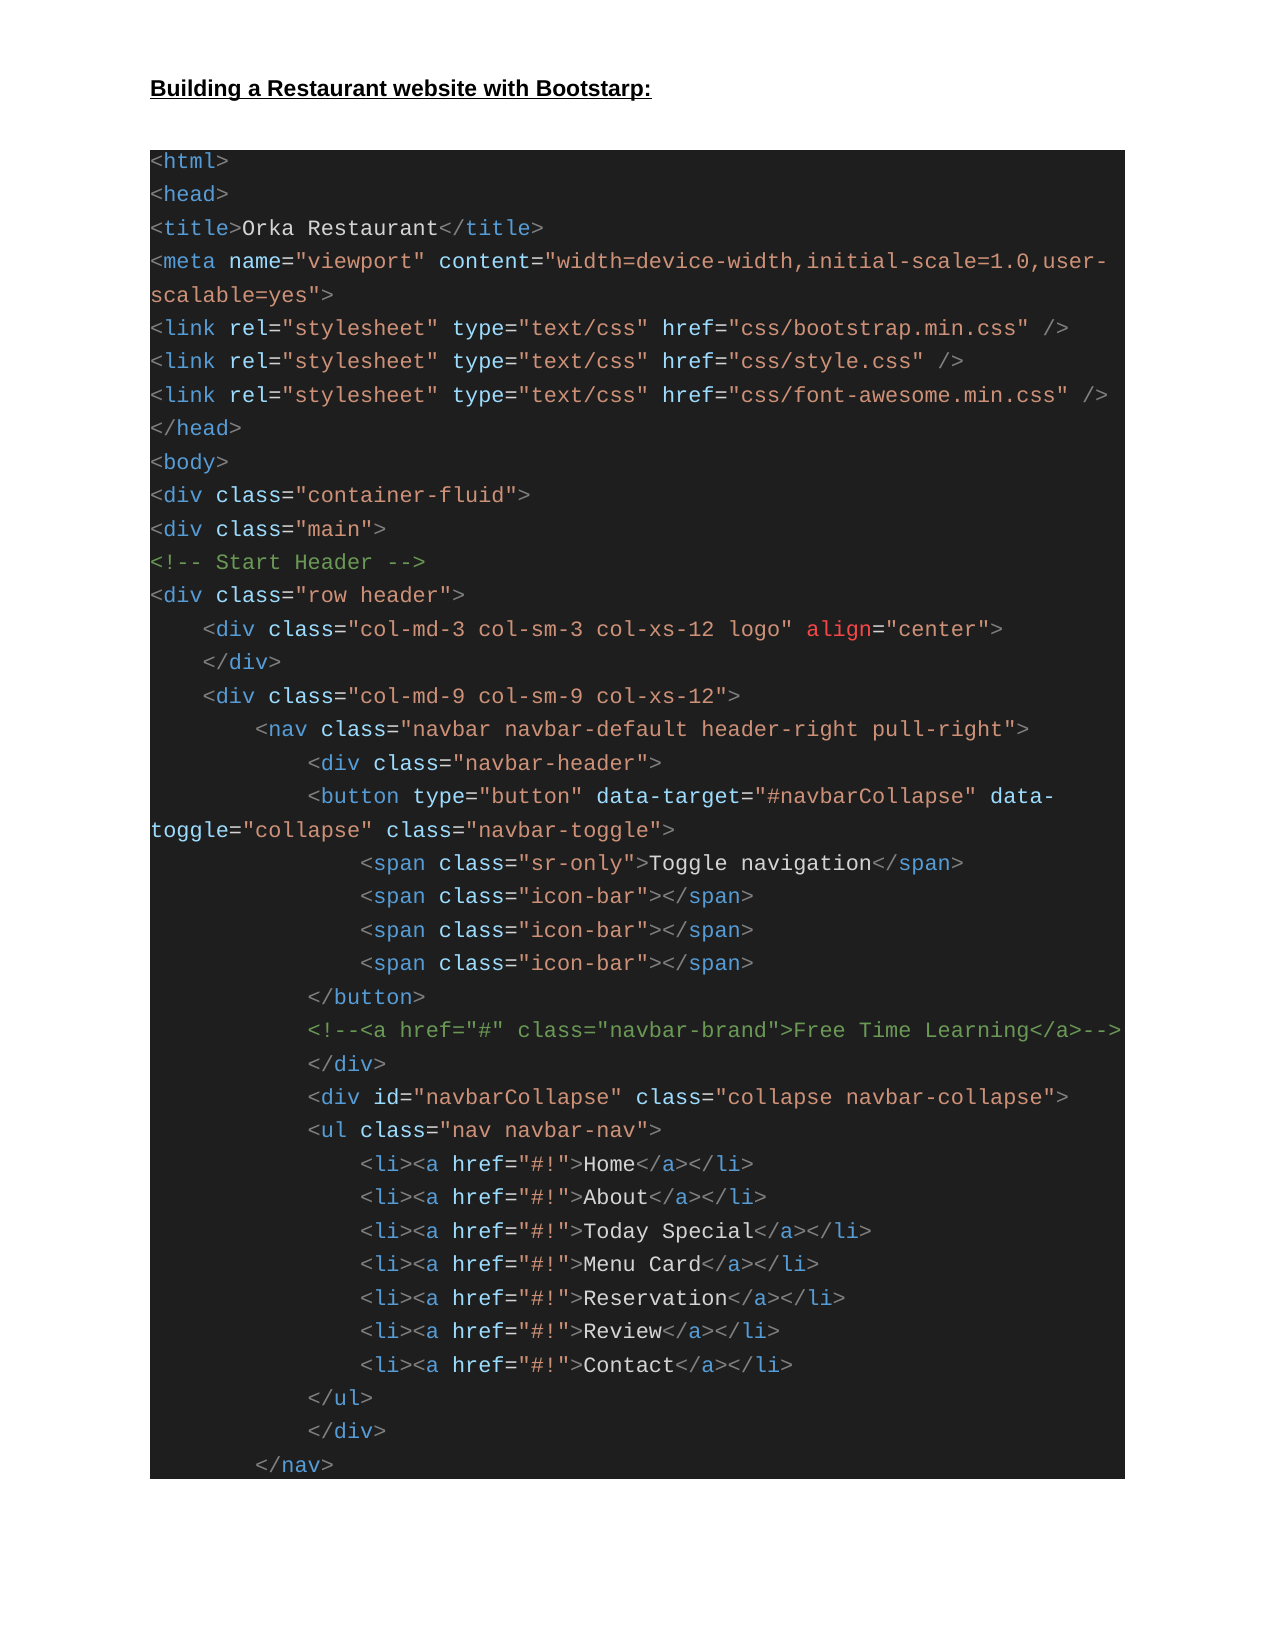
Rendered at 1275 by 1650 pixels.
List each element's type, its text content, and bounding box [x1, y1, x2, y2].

text <li><a href="#!">Today Special</a></li> [150, 1220, 1125, 1245]
text <html> [150, 150, 1125, 175]
text <li><a href="#!">About</a></li> [150, 1187, 1125, 1211]
text </div> [150, 1053, 1125, 1078]
text <button type="button" data-target="#navbarCollapse" data-toggle="collapse" class="navbar-toggle"> [150, 785, 1125, 843]
text <li><a href="#!">Menu Card</a></li> [150, 1253, 1125, 1278]
text <link rel="stylesheet" type="text/css" href="css/font-awesome.min.css" /> [150, 384, 1125, 409]
text </head> [150, 417, 1125, 442]
text <li><a href="#!">Reservation</a></li> [150, 1287, 1125, 1312]
text </nav> [150, 1454, 1125, 1479]
text <span class="icon-bar"></span> [150, 952, 1125, 977]
text <head> [150, 183, 1125, 208]
text </ul> [150, 1387, 1125, 1412]
text <li><a href="#!">Home</a></li> [150, 1153, 1125, 1178]
text <li><a href="#!">Contact</a></li> [150, 1354, 1125, 1378]
text <meta name="viewport" content="width=device-width,initial-scale=1.0,user-scalable=yes"> [150, 250, 1125, 308]
text <!--<a href="#" class="navbar-brand">Free Time Learning</a>--> [150, 1019, 1125, 1044]
text <li><a href="#!">Review</a></li> [150, 1320, 1125, 1345]
text <link rel="stylesheet" type="text/css" href="css/style.css" /> [150, 351, 1125, 375]
text </div> [150, 1421, 1125, 1445]
text <ul class="nav navbar-nav"> [150, 1120, 1125, 1144]
text </div> [150, 652, 1125, 676]
text <div class="main"> [150, 518, 1125, 543]
text <span class="sr-only">Toggle navigation</span> [150, 852, 1125, 877]
text <nav class="navbar navbar-default header-right pull-right"> [150, 718, 1125, 743]
text <div class="container-fluid"> [150, 484, 1125, 509]
text </button> [150, 986, 1125, 1011]
text <body> [150, 451, 1125, 476]
text <!-- Start Header --> [150, 551, 1125, 576]
text <div id="navbarCollapse" class="collapse navbar-collapse"> [150, 1086, 1125, 1111]
text <div class="row header"> [150, 585, 1125, 609]
text <div class="col-md-3 col-sm-3 col-xs-12 logo" align="center"> [150, 618, 1125, 643]
text <span class="icon-bar"></span> [150, 919, 1125, 944]
text <title>Orka Restaurant</title> [150, 217, 1125, 242]
text <span class="icon-bar"></span> [150, 886, 1125, 910]
text <div class="navbar-header"> [150, 752, 1125, 777]
text <link rel="stylesheet" type="text/css" href="css/bootstrap.min.css" /> [150, 317, 1125, 342]
text <div class="col-md-9 col-sm-9 col-xs-12"> [150, 685, 1125, 710]
